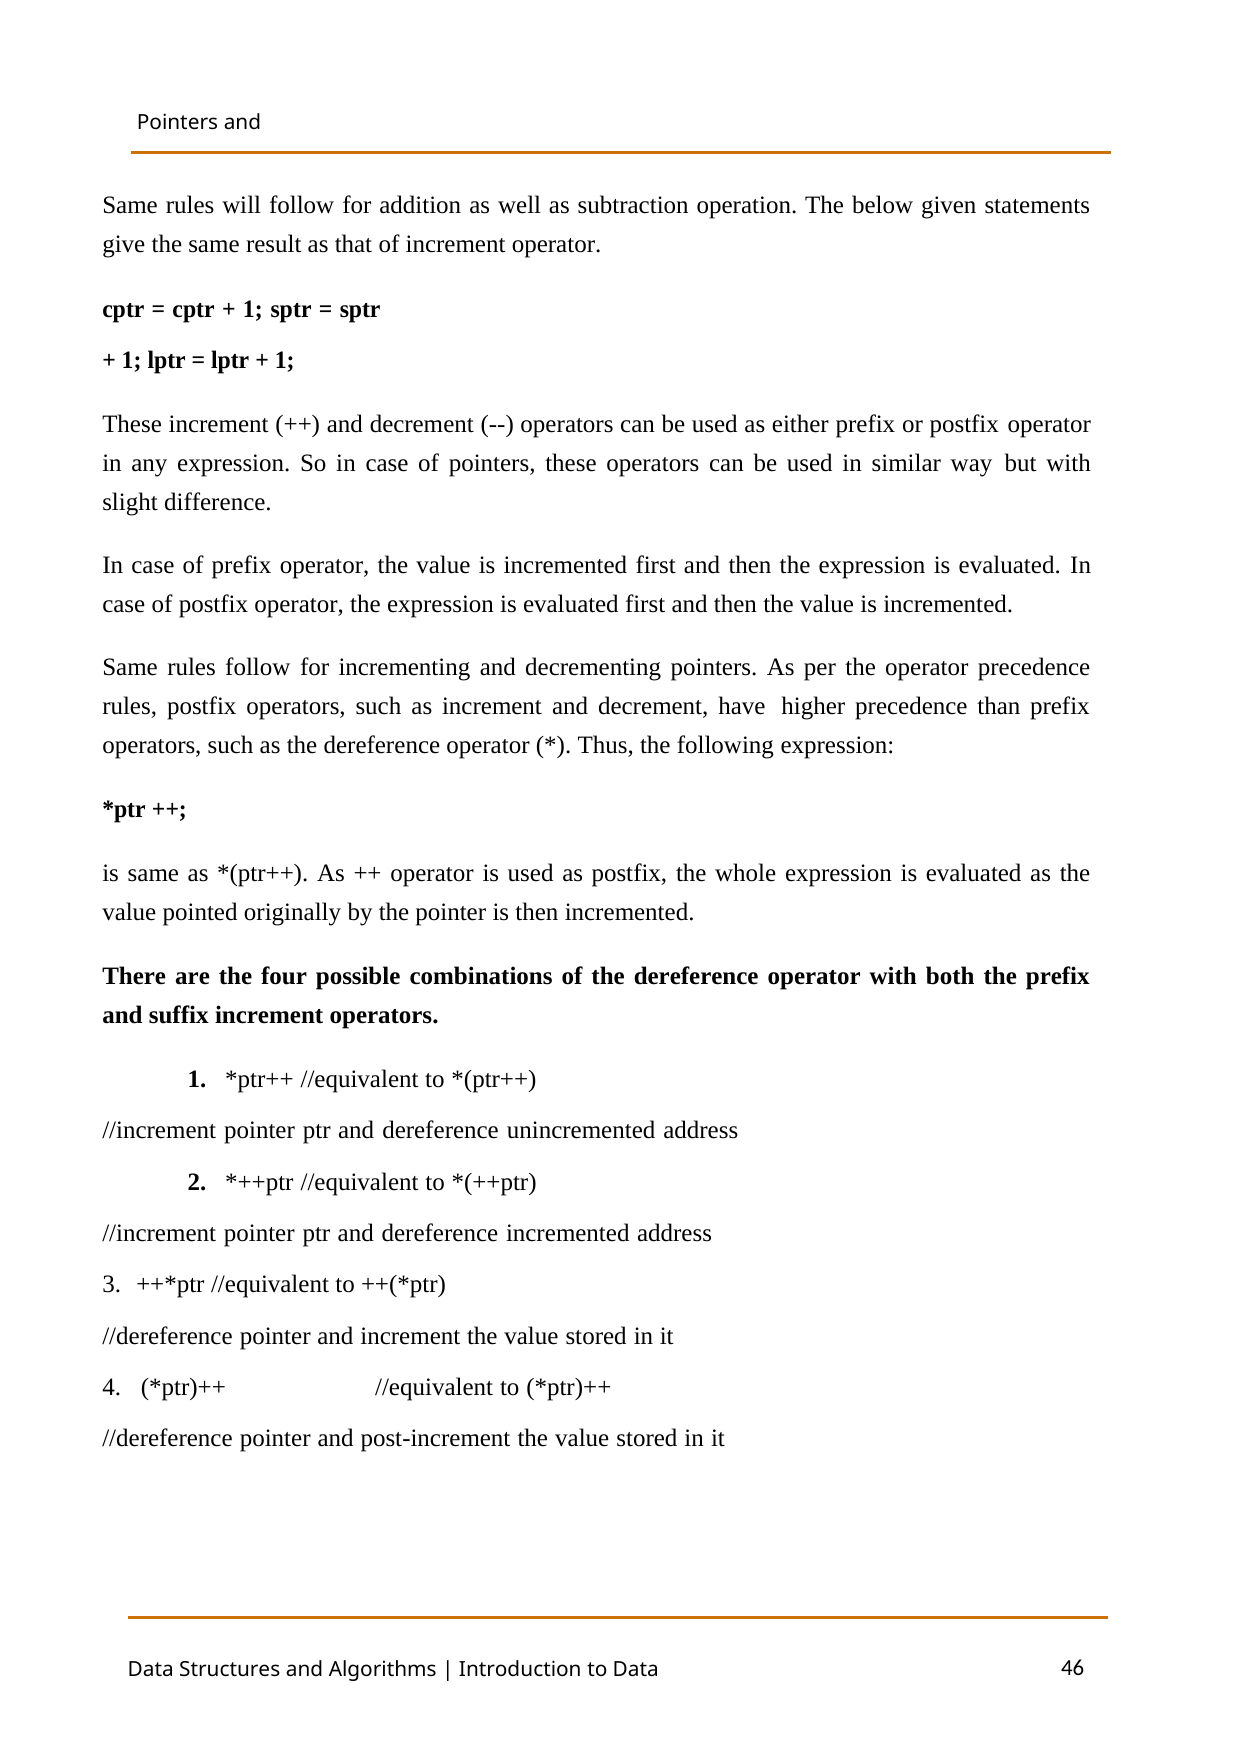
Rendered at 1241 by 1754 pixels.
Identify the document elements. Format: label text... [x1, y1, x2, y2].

text is same as *(ptr++). As ++ operator is used as postfix, the whole expression is evaluated as the value pointed originally by the pointer is then incremented. [102, 858, 1091, 925]
text //dereference pointer and increment the value stored in it [102, 1321, 1167, 1349]
text cptr = cptr + 1; sptr = sptr + 1; lptr = lptr + 1; [102, 294, 381, 374]
list *++ptr //equivalent to *(++ptr) [187, 1167, 1167, 1196]
text //increment pointer ptr and dereference unincremented address [102, 1116, 1167, 1144]
text Same rules will follow for addition as well as subtraction operation. The below given statements give the same result as that of increment operator. [102, 190, 1091, 258]
list *ptr++ //equivalent to *(ptr++) [187, 1064, 1167, 1093]
text *ptr ++; [102, 794, 1167, 823]
text Same rules follow for incrementing and decrementing pointers. As per the operator precedence rules, postfix operators, such as increment and decrement, have higher precedence than prefix operators, such as the dereference operator (*). Thus, the following expression: [102, 652, 1091, 758]
text In case of prefix operator, the value is incremented first and then the expression is evaluated. In case of postfix operator, the expression is evaluated first and then the value is incremented. [102, 550, 1091, 618]
text These increment (++) and decrement (--) operators can be used as either prefix or postfix operator in any expression. So in case of pointers, these operators can be used in similar way but with slight difference. [102, 409, 1091, 515]
text //dereference pointer and post-increment the value stored in it [102, 1423, 1167, 1452]
text 4. (*ptr)++ //equivalent to (*ptr)++ [102, 1372, 1167, 1401]
text There are the four possible combinations of the dereference operator with both the prefix and suffix increment operators. [102, 961, 1091, 1029]
text //increment pointer ptr and dereference incremented address [102, 1218, 1167, 1247]
text 3. ++*ptr //equivalent to ++(*ptr) [102, 1269, 1167, 1298]
